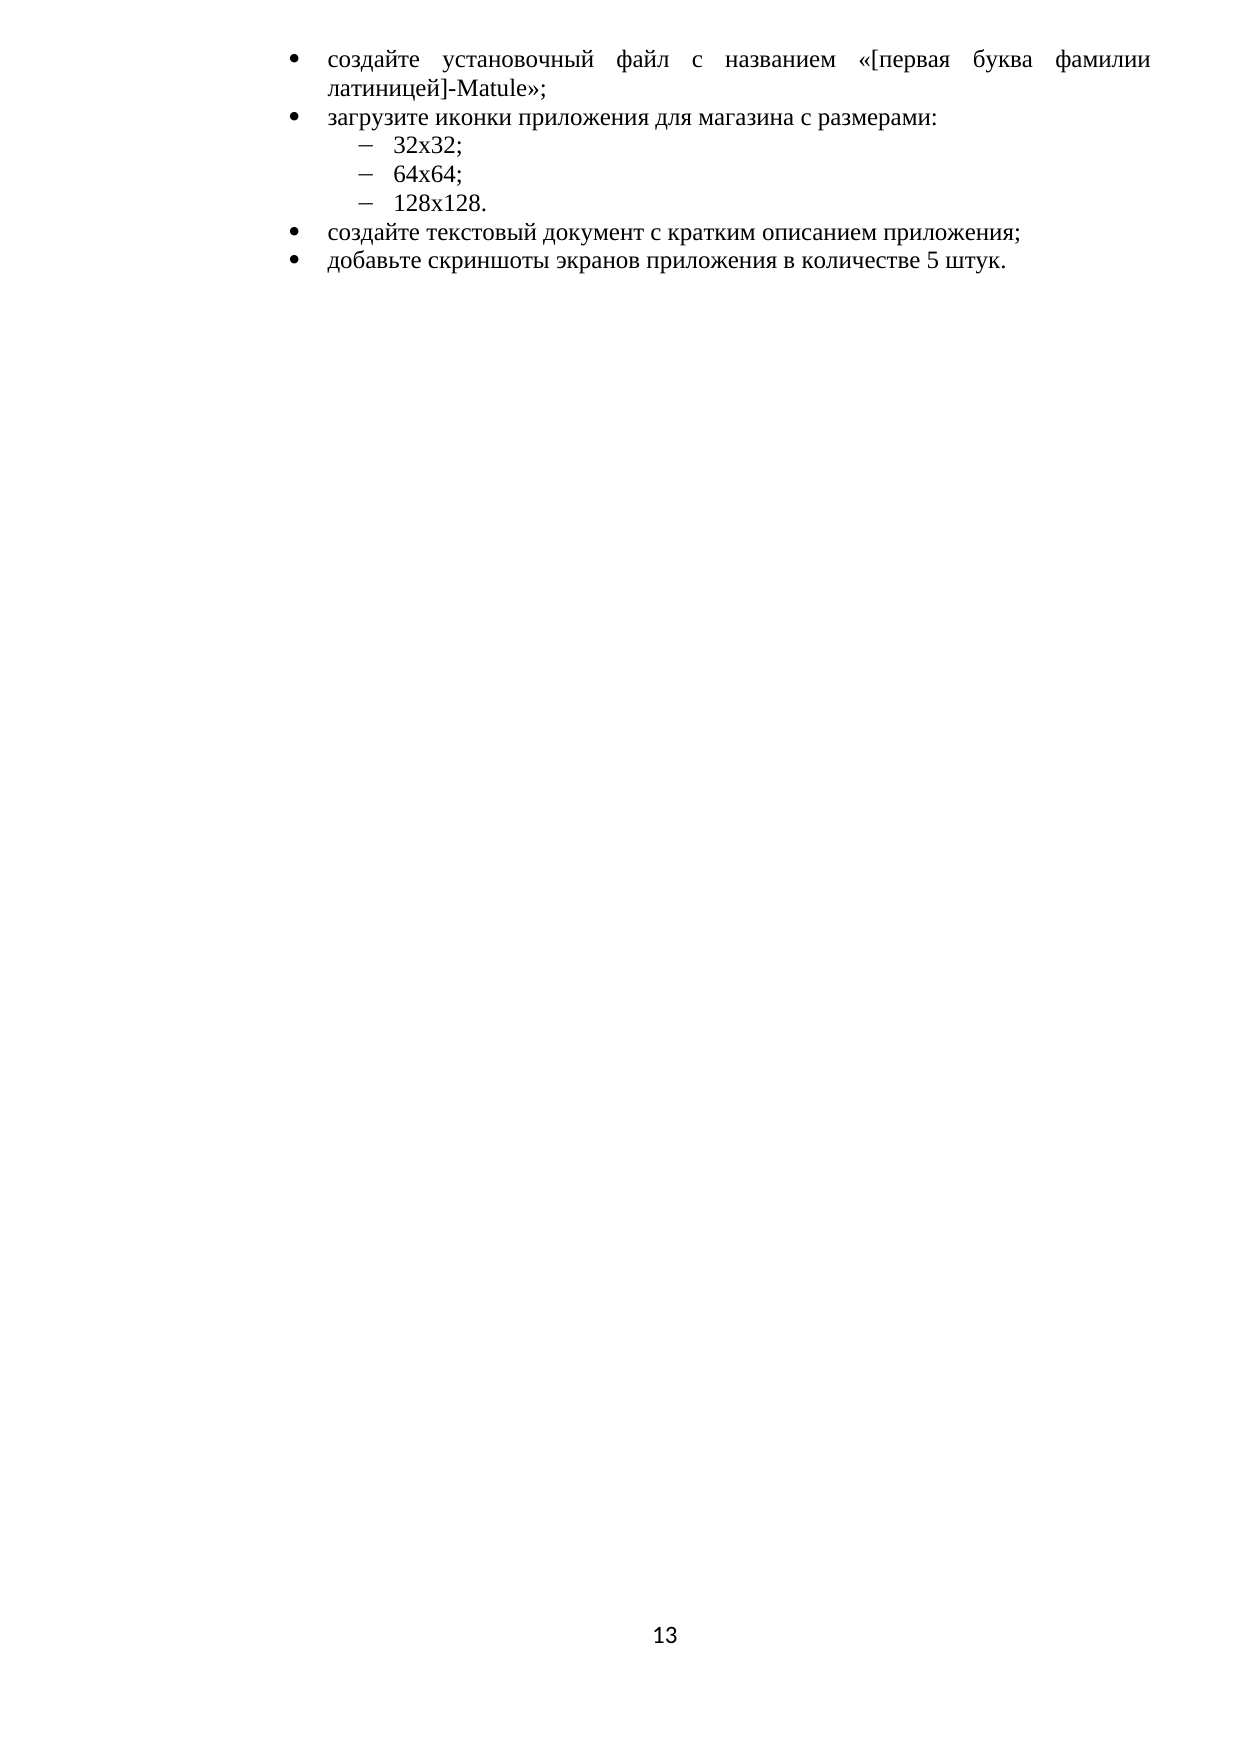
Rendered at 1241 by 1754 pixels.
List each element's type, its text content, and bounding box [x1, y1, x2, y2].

list добавьте скриншоты экранов приложения в количестве 5 штук. [290, 246, 1152, 274]
list загрузите иконки приложения для магазина с размерами: [290, 102, 1152, 131]
list 32х32; [356, 131, 1152, 159]
list создайте установочный файл с названием «[первая буква фамилии латиницей]-Matule»; [290, 44, 1152, 102]
list 64х64; [356, 159, 1152, 188]
list создайте текстовый документ с кратким описанием приложения; [290, 217, 1152, 246]
list 128х128. [356, 188, 1152, 217]
